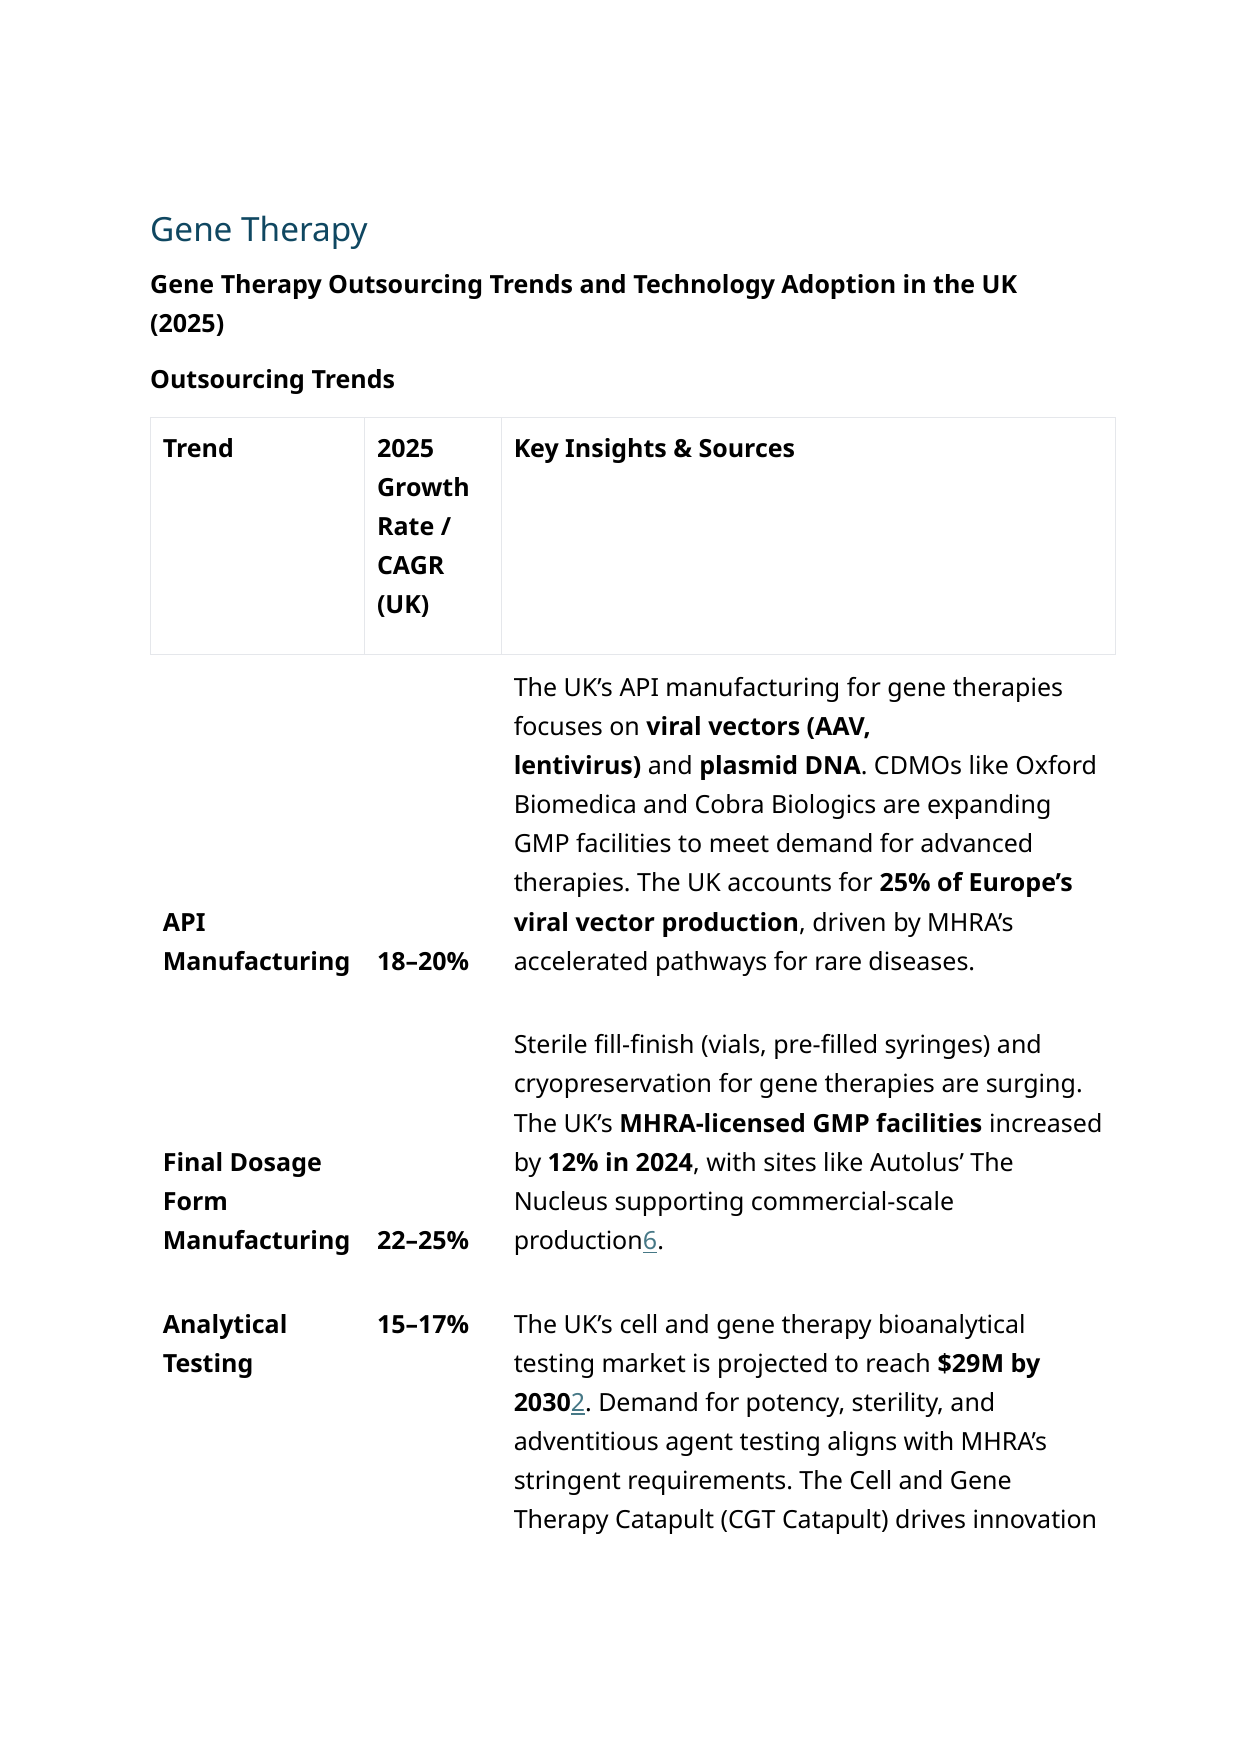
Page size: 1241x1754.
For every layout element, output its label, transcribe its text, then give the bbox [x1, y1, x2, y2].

table_cell API Manufacturing [150, 655, 364, 1013]
table_cell The UK’s API manufacturing for gene therapies focuses on viral vectors (AAV, lentivirus) and plasmid DNA. CDMOs like Oxford Biomedica and Cobra Biologics are expanding GMP facilities to meet demand for advanced therapies. The UK accounts for 25% of Europe’s viral vector production, driven by MHRA’s accelerated pathways for rare diseases. [501, 655, 1116, 1013]
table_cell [501, 1292, 1116, 1550]
table_cell Final Dosage Form Manufacturing [150, 1013, 364, 1292]
text Outsourcing Trends [150, 361, 1090, 395]
table_cell 22–25% [364, 1013, 501, 1292]
table_cell Sterile fill-finish (vials, pre-filled syringes) and cryopreservation for gene therapies are surging. The UK’s MHRA-licensed GMP facilities increased by 12% in 2024, with sites like Autolus’ The Nucleus supporting commercial-scale production6. [501, 1013, 1116, 1292]
table_cell 18–20% [364, 655, 501, 1013]
table_header Key Insights & Sources [502, 418, 1115, 654]
table_cell Analytical Testing [150, 1292, 364, 1550]
table_header 2025 Growth Rate / CAGR (UK) [365, 418, 501, 654]
table_cell 15–17% [364, 1292, 501, 1550]
subtitle Gene Therapy [150, 206, 1090, 251]
table_header Trend [151, 418, 364, 654]
text Gene Therapy Outsourcing Trends and Technology Adoption in the UK (2025) [150, 266, 1090, 339]
